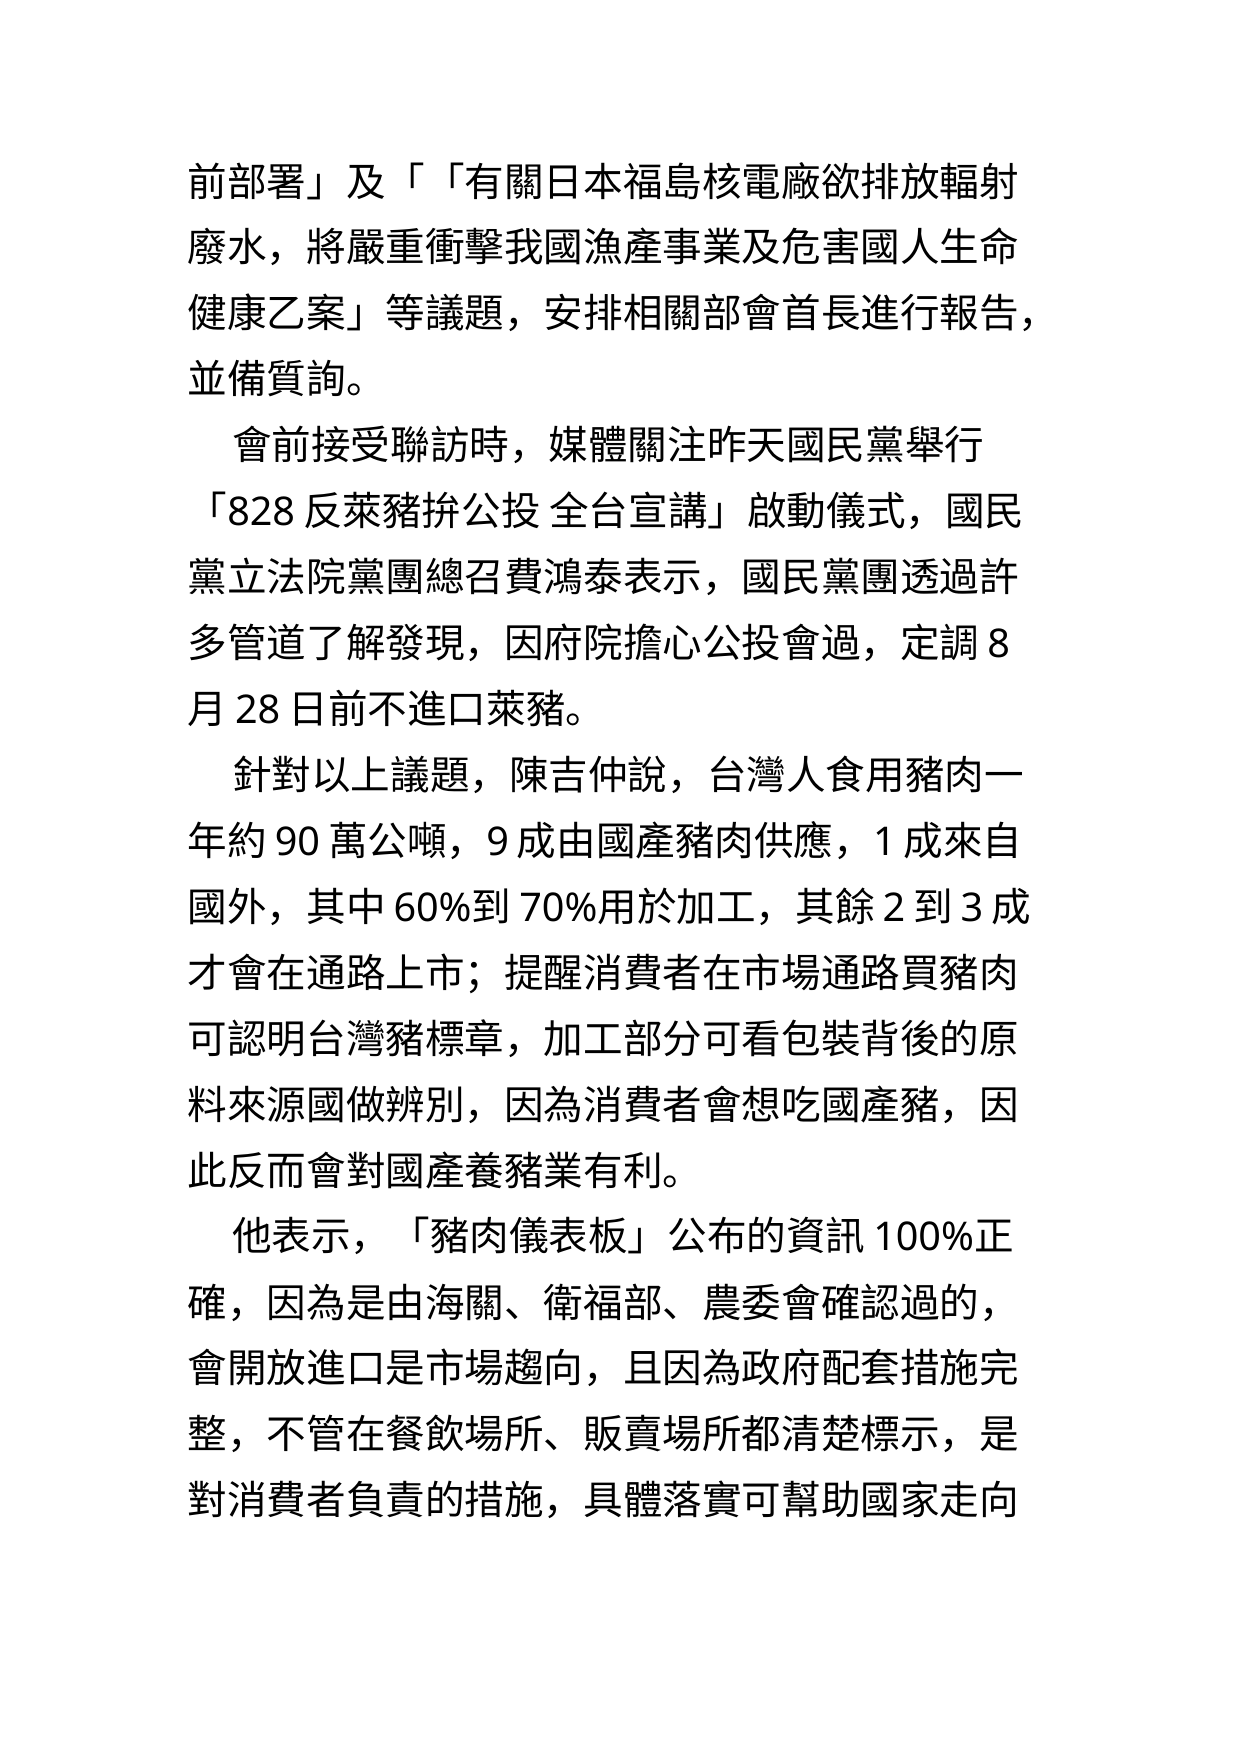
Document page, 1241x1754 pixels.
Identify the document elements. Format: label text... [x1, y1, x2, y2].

text 針對以上議題，陳吉仲說，台灣人食用豬肉一年約90萬公噸，9成由國產豬肉供應，1成來自國外，其中60%到70%用於加工，其餘2到3成才會在通路上市；提醒消費者在市場通路買豬肉可認明台灣豬標章，加工部分可看包裝背後的原料來源國做辨別，因為消費者會想吃國產豬，因此反而會對國產養豬業有利。 [187, 743, 1053, 1196]
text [187, 150, 1053, 405]
text 會前接受聯訪時，媒體關注昨天國民黨舉行「828反萊豬拚公投 全台宣講」啟動儀式，國民黨立法院黨團總召費鴻泰表示，國民黨團透過許多管道了解發現，因府院擔心公投會過，定調8月28日前不進口萊豬。 [187, 413, 1053, 735]
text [187, 1205, 1053, 1526]
